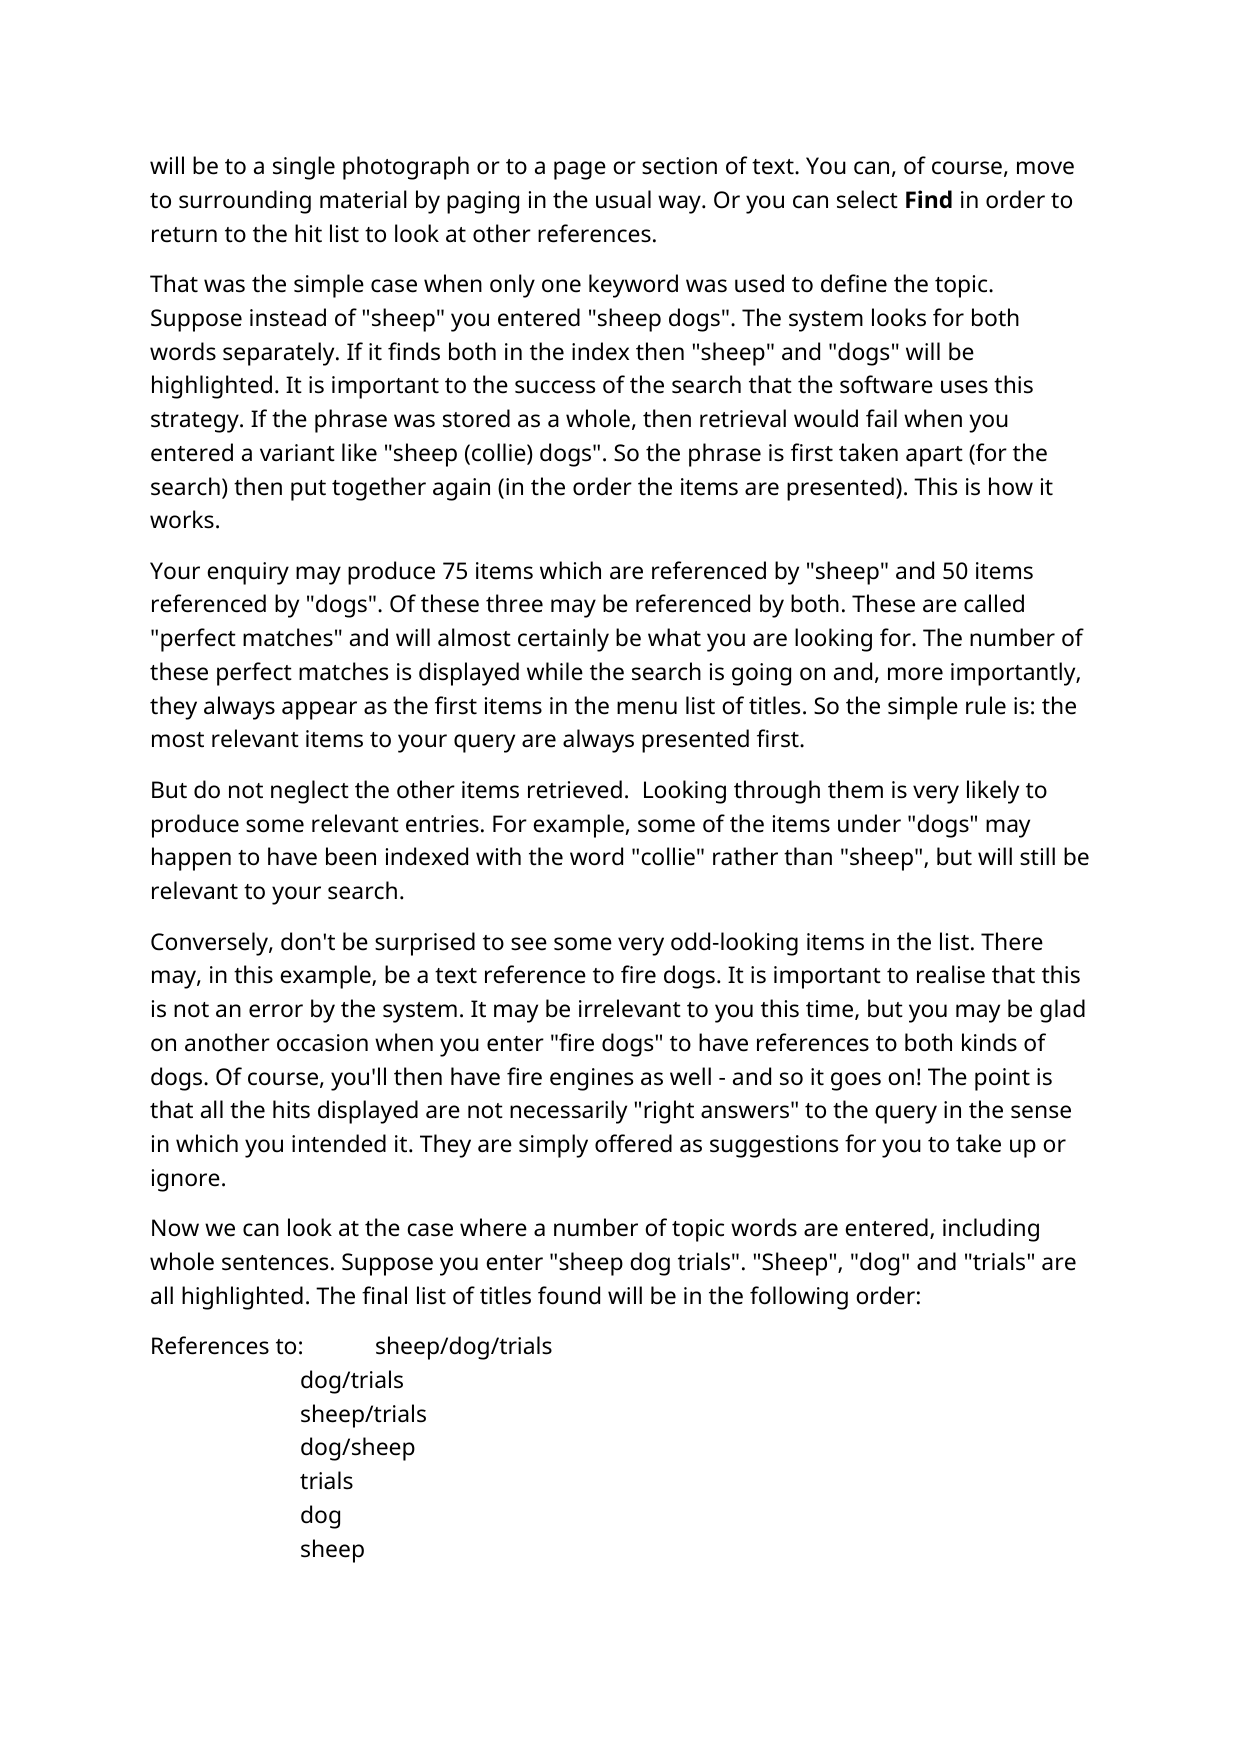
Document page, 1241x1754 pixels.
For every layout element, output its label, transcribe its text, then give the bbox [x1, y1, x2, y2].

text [150, 150, 1090, 249]
text Conversely, don't be surprised to see some very odd-looking items in the list. There may, in this example, be a text reference to fire dogs. It is important to realise that this is not an error by the system. It may be irrelevant to you this time, but you may be glad on another occasion when you enter "fire dogs" to have references to both kinds of dogs. Of course, you'll then have fire engines as well - and so it goes on! The point is that all the hits displayed are not necessarily "right answers" to the query in the sense in which you intended it. They are simply offered as suggestions for you to take up or ignore. [150, 925, 1090, 1193]
text But do not neglect the other items retrieved. Looking through them is very likely to produce some relevant entries. For example, some of the items under "dogs" may happen to have been indexed with the word "collie" rather than "sheep", but will still be relevant to your search. [150, 774, 1090, 906]
text That was the simple case when only one keyword was used to define the topic. Suppose instead of "sheep" you entered "sheep dogs". The system looks for both words separately. If it finds both in the index then "sheep" and "dogs" will be highlighted. It is important to the success of the search that the software uses this strategy. If the phrase was stored as a whole, then retrieval would fail when you entered a variant like "sheep (collie) dogs". So the phrase is first taken apart (for the search) then put together again (in the order the items are presented). This is how it works. [150, 268, 1090, 535]
text References to: sheep/dog/trials dog/trials sheep/trials dog/sheep trials dog sheep [150, 1330, 1090, 1564]
text Now we can look at the case where a number of topic words are entered, including whole sentences. Suppose you enter "sheep dog trials". "Sheep", "dog" and "trials" are all highlighted. The final list of titles found will be in the following order: [150, 1212, 1090, 1311]
text Your enquiry may produce 75 items which are referenced by "sheep" and 50 items referenced by "dogs". Of these three may be referenced by both. These are called "perfect matches" and will almost certainly be what you are looking for. The number of these perfect matches is displayed while the search is going on and, more importantly, they always appear as the first items in the menu list of titles. So the simple rule is: the most relevant items to your query are always presented first. [150, 554, 1090, 754]
